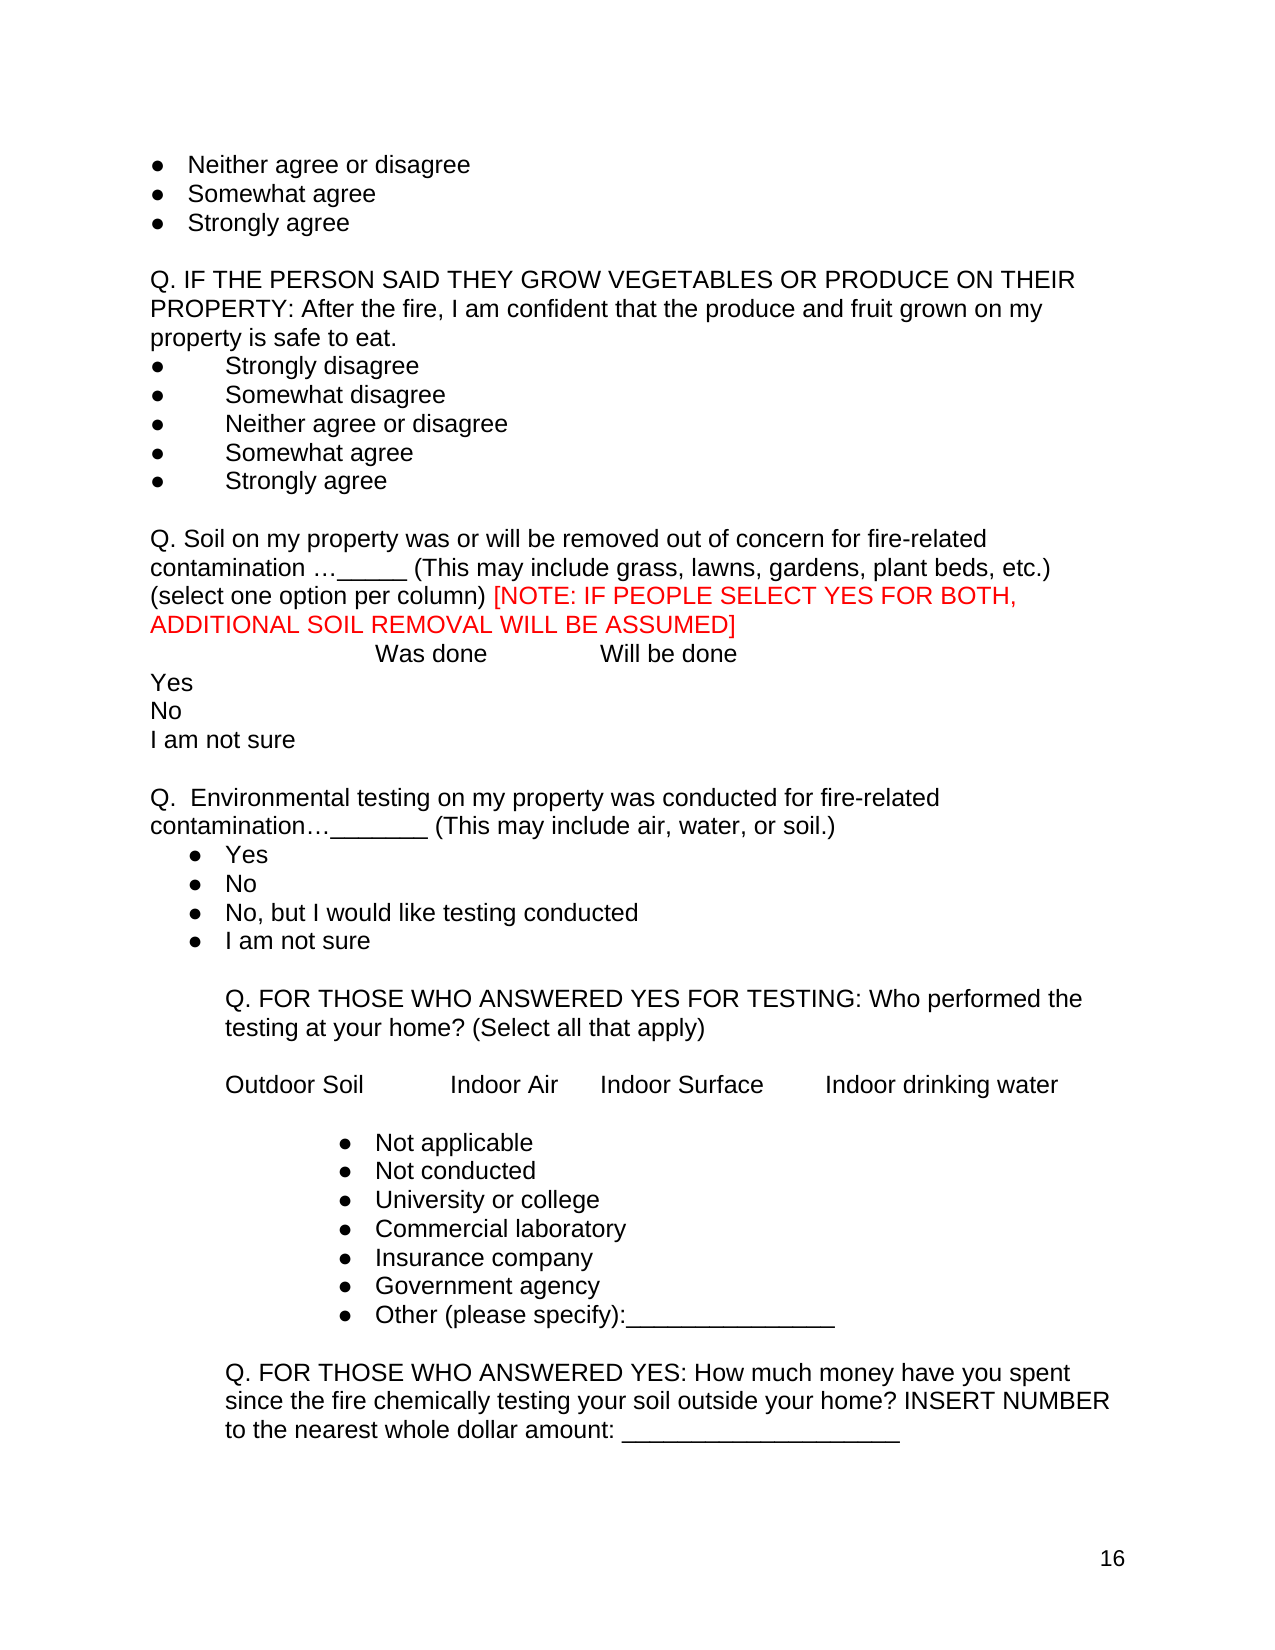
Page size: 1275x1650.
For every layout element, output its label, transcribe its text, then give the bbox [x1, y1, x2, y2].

list No [187, 869, 1125, 897]
text I am not sure [150, 725, 1125, 754]
list Strongly agree [150, 207, 1125, 236]
text Q. Environmental testing on my property was conducted for fire-related contamination…_______ (This may include air, water, or soil.) [150, 782, 1125, 840]
text Outdoor Soil Indoor Air Indoor Surface Indoor drinking water [225, 1070, 1125, 1127]
list Somewhat disagree [150, 380, 1125, 409]
list Somewhat agree [150, 437, 1125, 466]
list Strongly agree [150, 466, 1125, 495]
list Commercial laboratory [337, 1214, 1125, 1242]
text Q. FOR THOSE WHO ANSWERED YES: How much money have you spent since the fire chemically testing your soil outside your home? INSERT NUMBER to the nearest whole dollar amount: ____________________ [225, 1357, 1125, 1444]
list Not conducted [337, 1156, 1125, 1185]
list Insurance company [337, 1242, 1125, 1271]
list Strongly disagree [150, 351, 1125, 380]
list Other (please specify):_______________ [337, 1300, 1125, 1329]
list Government agency [337, 1271, 1125, 1300]
text Q. IF THE PERSON SAID THEY GROW VEGETABLES OR PRODUCE ON THEIR PROPERTY: After the fire, I am confident that the produce and fruit grown on my property is safe to eat. [150, 265, 1125, 351]
text Was done Will be done [300, 639, 1125, 667]
list Neither agree or disagree [150, 409, 1125, 437]
text No [150, 696, 1125, 725]
text Q. Soil on my property was or will be removed out of concern for fire-related contamination …_____ (This may include grass, lawns, gardens, plant beds, etc.) (select one option per column) [NOTE: IF PEOPLE SELECT YES FOR BOTH, ADDITIONAL SOIL REMOVAL WILL BE ASSUMED] [150, 524, 1125, 639]
list I am not sure [187, 926, 1125, 955]
list Yes [187, 840, 1125, 869]
list Neither agree or disagree [150, 150, 1125, 179]
list Somewhat agree [150, 179, 1125, 207]
list Not applicable [337, 1127, 1125, 1156]
list University or college [337, 1185, 1125, 1214]
list No, but I would like testing conducted [187, 897, 1125, 926]
text Yes [150, 667, 1125, 696]
text Q. FOR THOSE WHO ANSWERED YES FOR TESTING: Who performed the testing at your home? (Select all that apply) [225, 984, 1125, 1041]
